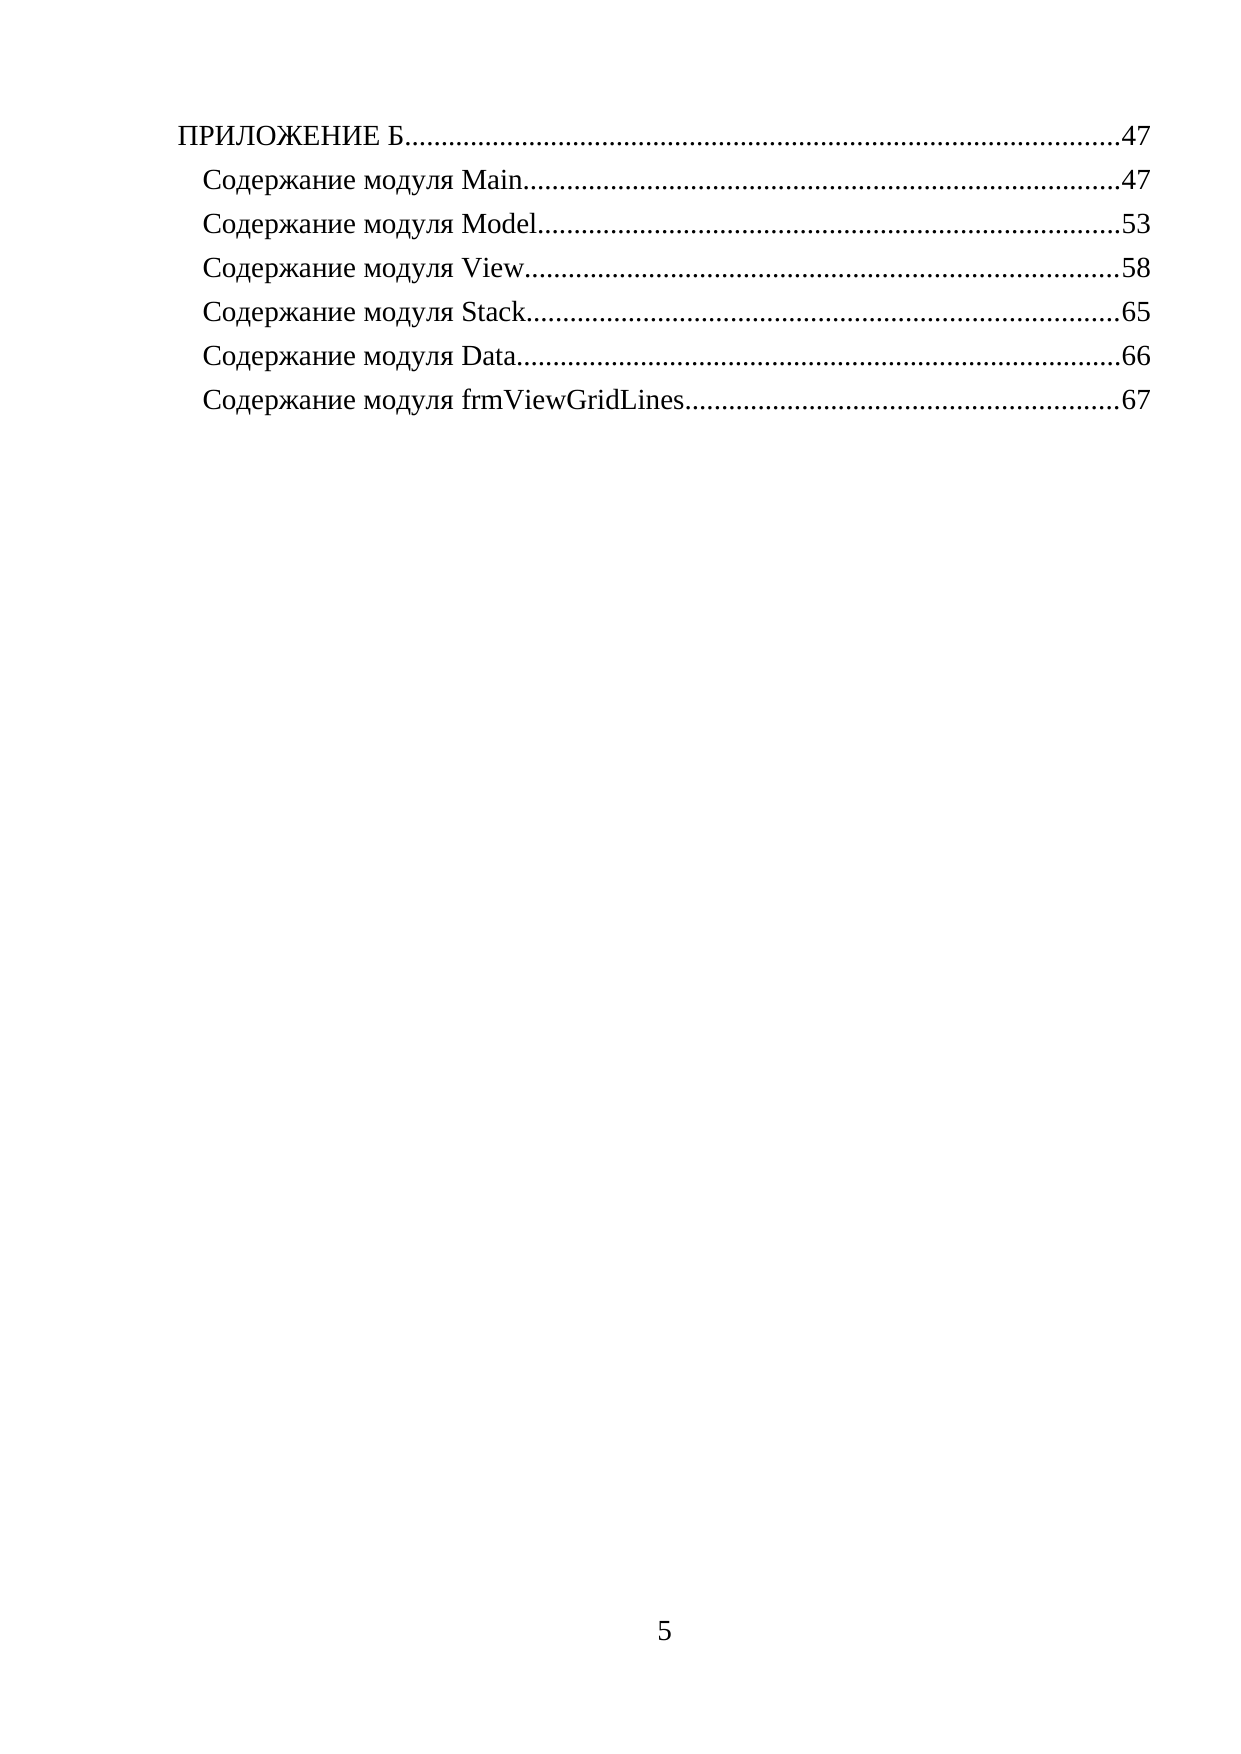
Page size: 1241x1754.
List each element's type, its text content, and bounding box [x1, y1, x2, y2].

text Содержание модуля Model 53 [202, 206, 1152, 239]
text Содержание модуля Stack 65 [202, 294, 1152, 327]
text Содержание модуля Data 66 [202, 338, 1152, 371]
text Содержание модуля Main 47 [202, 162, 1152, 196]
text Содержание модуля frmViewGridLines 67 [202, 382, 1152, 415]
text Содержание модуля View 58 [202, 250, 1152, 283]
text ПРИЛОЖЕНИЕ Б 47 [177, 118, 1152, 152]
